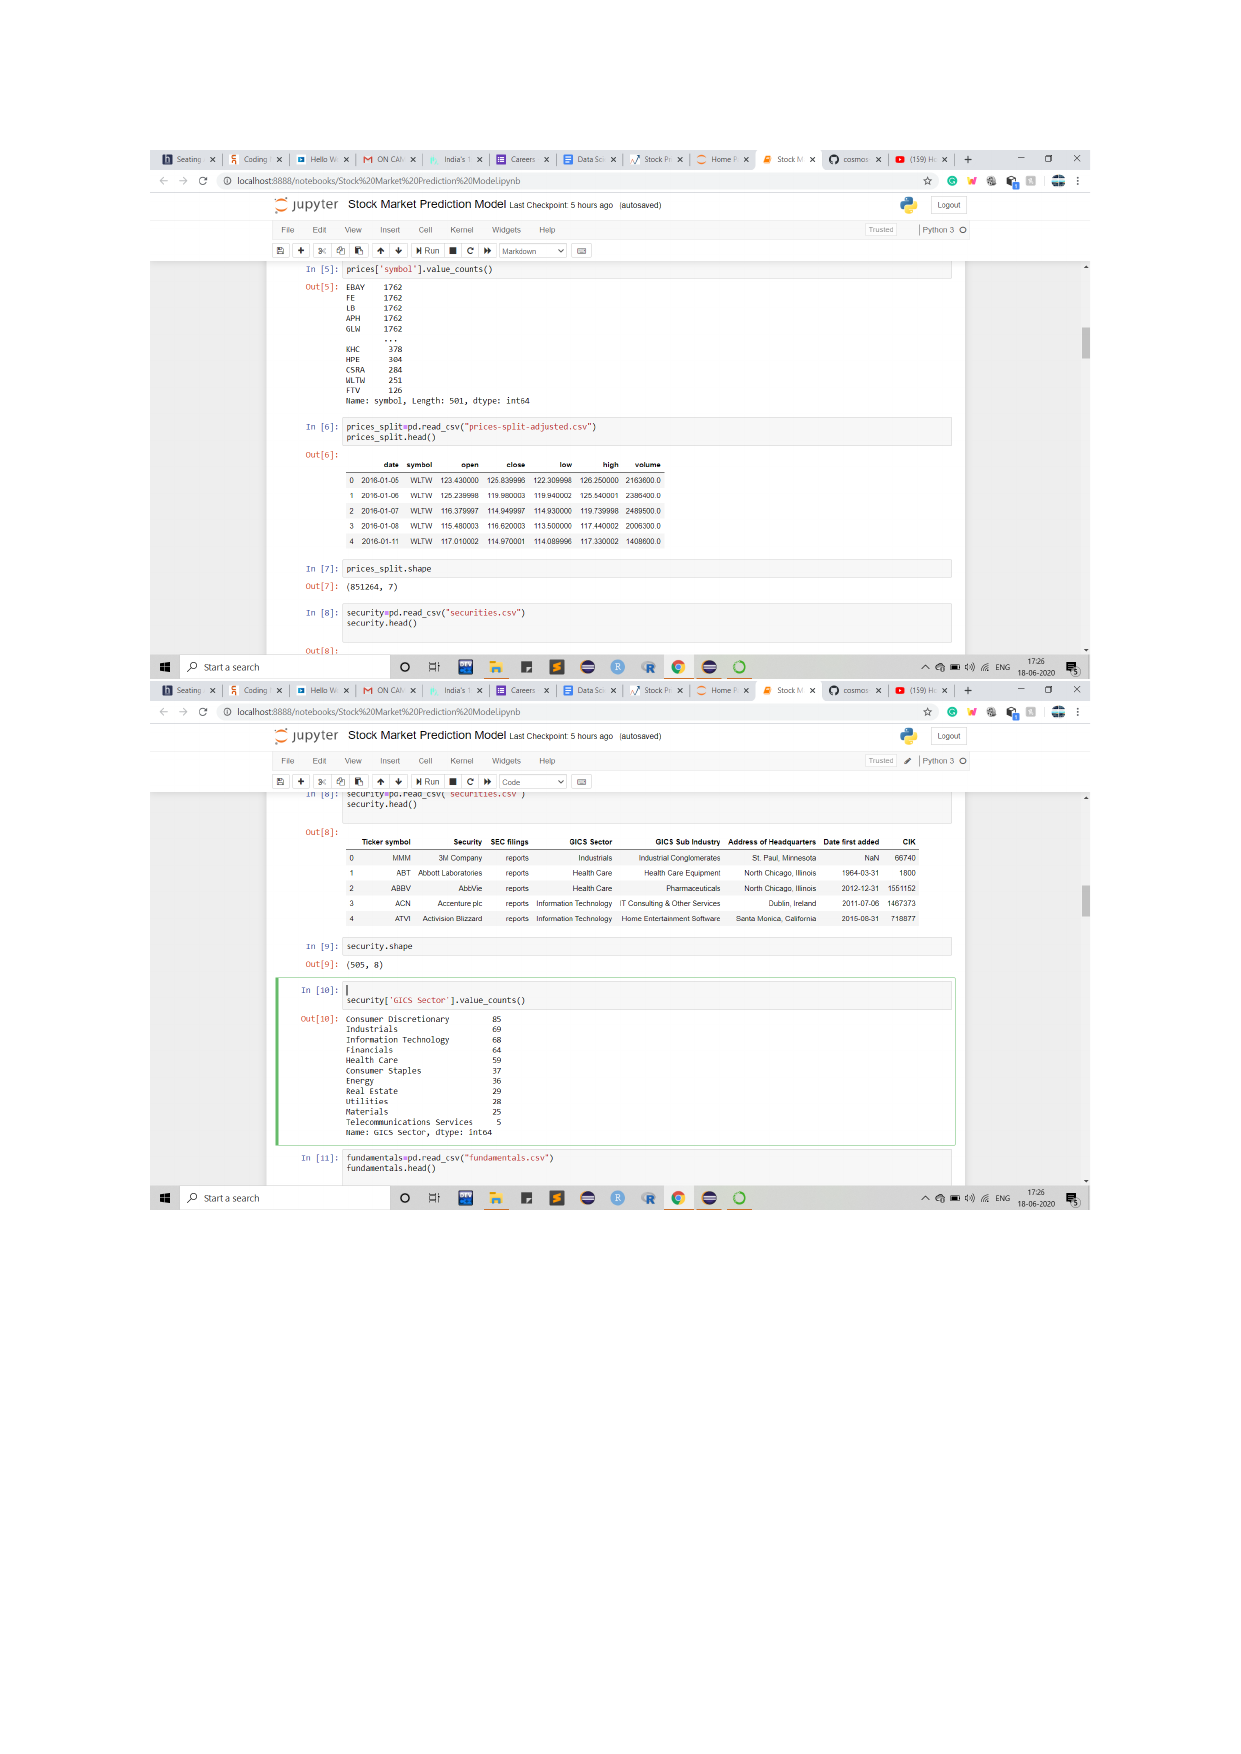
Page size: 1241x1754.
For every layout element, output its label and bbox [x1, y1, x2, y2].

picture [150, 681, 1091, 1210]
picture [150, 150, 1091, 679]
